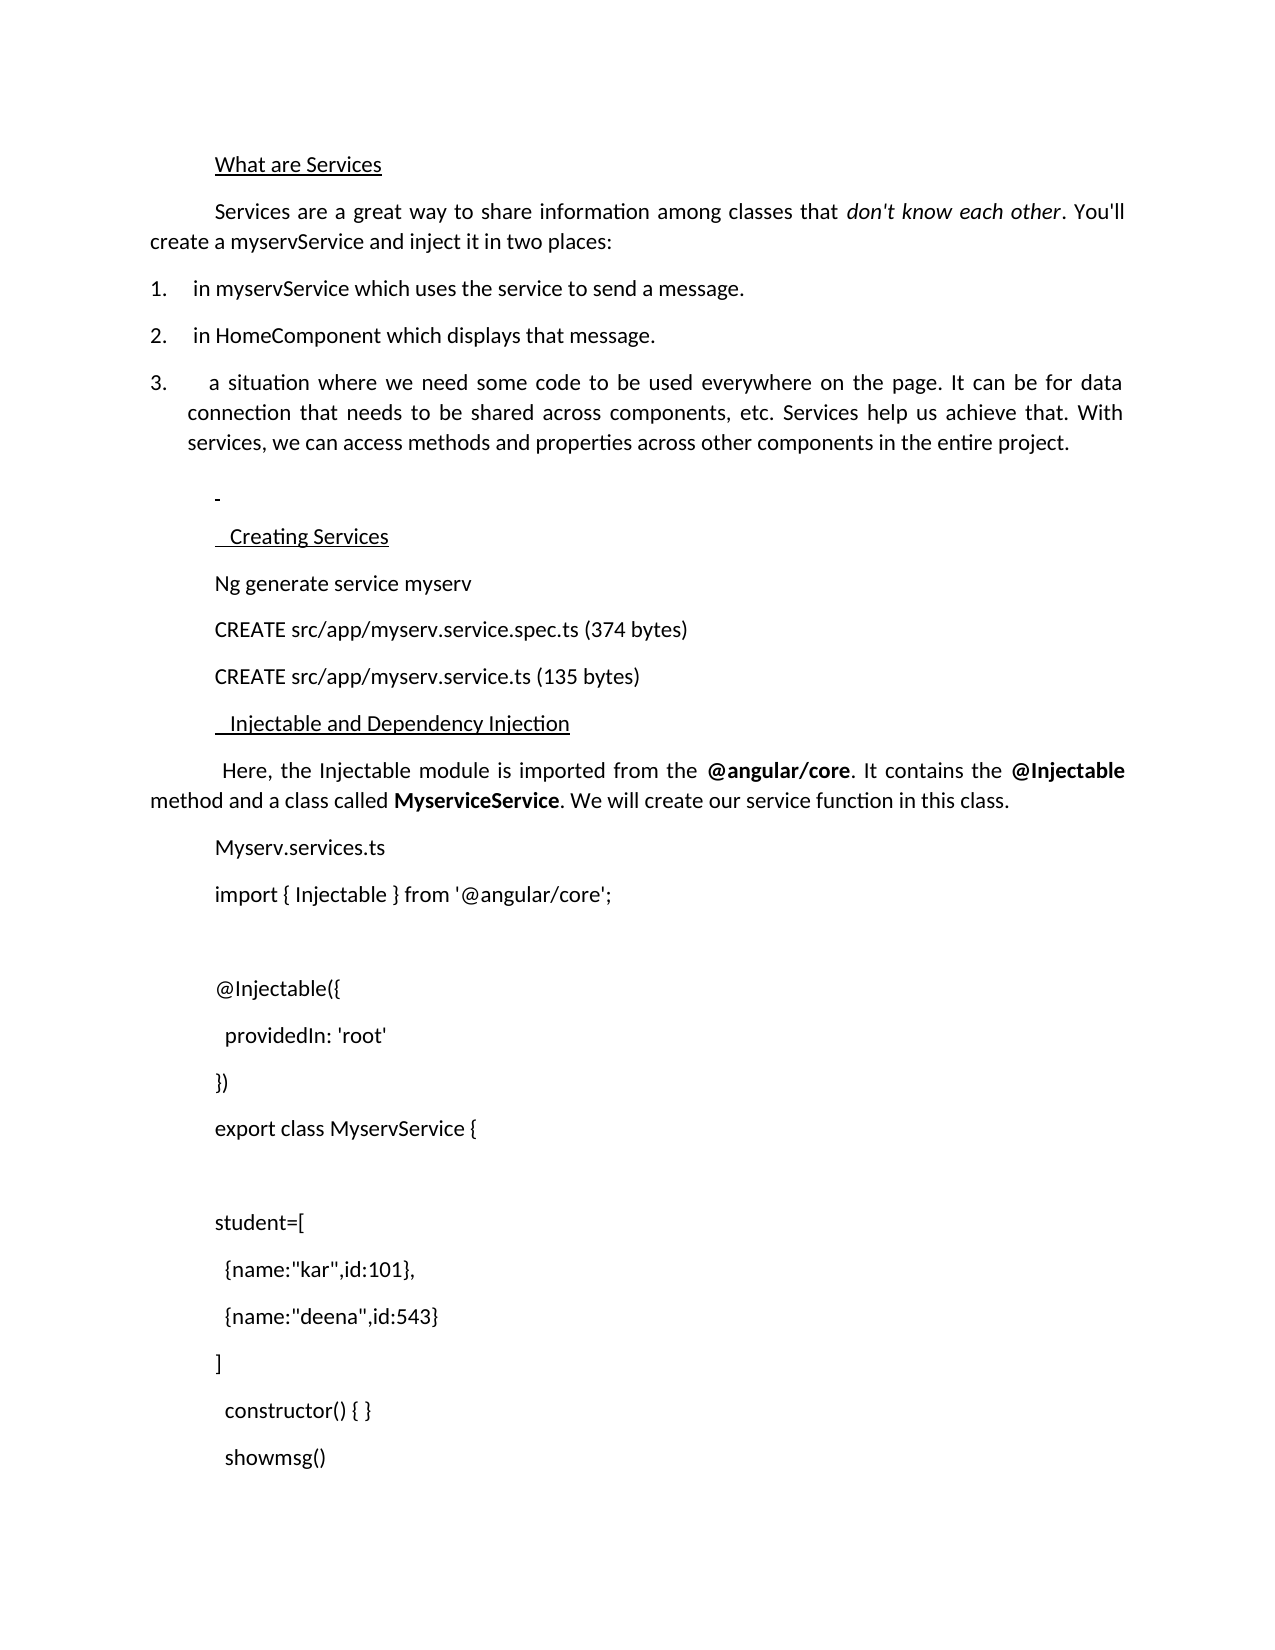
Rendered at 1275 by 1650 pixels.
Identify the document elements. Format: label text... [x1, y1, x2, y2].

text Services are a great way to share information among classes that don't know each other. You'll create a myservService and inject it in two places: [150, 197, 1125, 255]
text Ng generate service myserv [150, 569, 1125, 597]
text What are Services [150, 150, 1125, 178]
text export class MyservService { [150, 1114, 1125, 1143]
text CREATE src/app/myserv.service.ts (135 bytes) [150, 662, 1125, 691]
text import { Injectable } from '@angular/core'; [150, 880, 1125, 908]
text {name:"kar",id:101}, [150, 1255, 1125, 1283]
text {name:"deena",id:543} [150, 1302, 1125, 1330]
text Myserv.services.ts [150, 833, 1125, 861]
text Creating Services [150, 522, 1125, 550]
text 1. in myservService which uses the service to send a message. [150, 274, 1125, 302]
text Injectable and Dependency Injection [150, 709, 1125, 737]
text Here, the Injectable module is imported from the @angular/core. It contains the @Injectable method and a class called MyserviceService. We will create our service function in this class. [150, 756, 1125, 814]
text CREATE src/app/myserv.service.spec.ts (374 bytes) [150, 616, 1125, 644]
text providedIn: 'root' [150, 1021, 1125, 1049]
text @Injectable({ [150, 974, 1125, 1002]
text 2. in HomeComponent which displays that message. [150, 321, 1125, 349]
text ] [150, 1349, 1125, 1377]
text 3. a situation where we need some code to be used everywhere on the page. It can be for data connection that needs to be shared across components, etc. Services help us achieve that. With services, we can access methods and properties across other components in the entire project. [150, 368, 1125, 456]
text }) [150, 1068, 1125, 1096]
text student=[ [150, 1208, 1125, 1236]
text constructor() { } [150, 1396, 1125, 1424]
text showmsg() [150, 1443, 1125, 1471]
